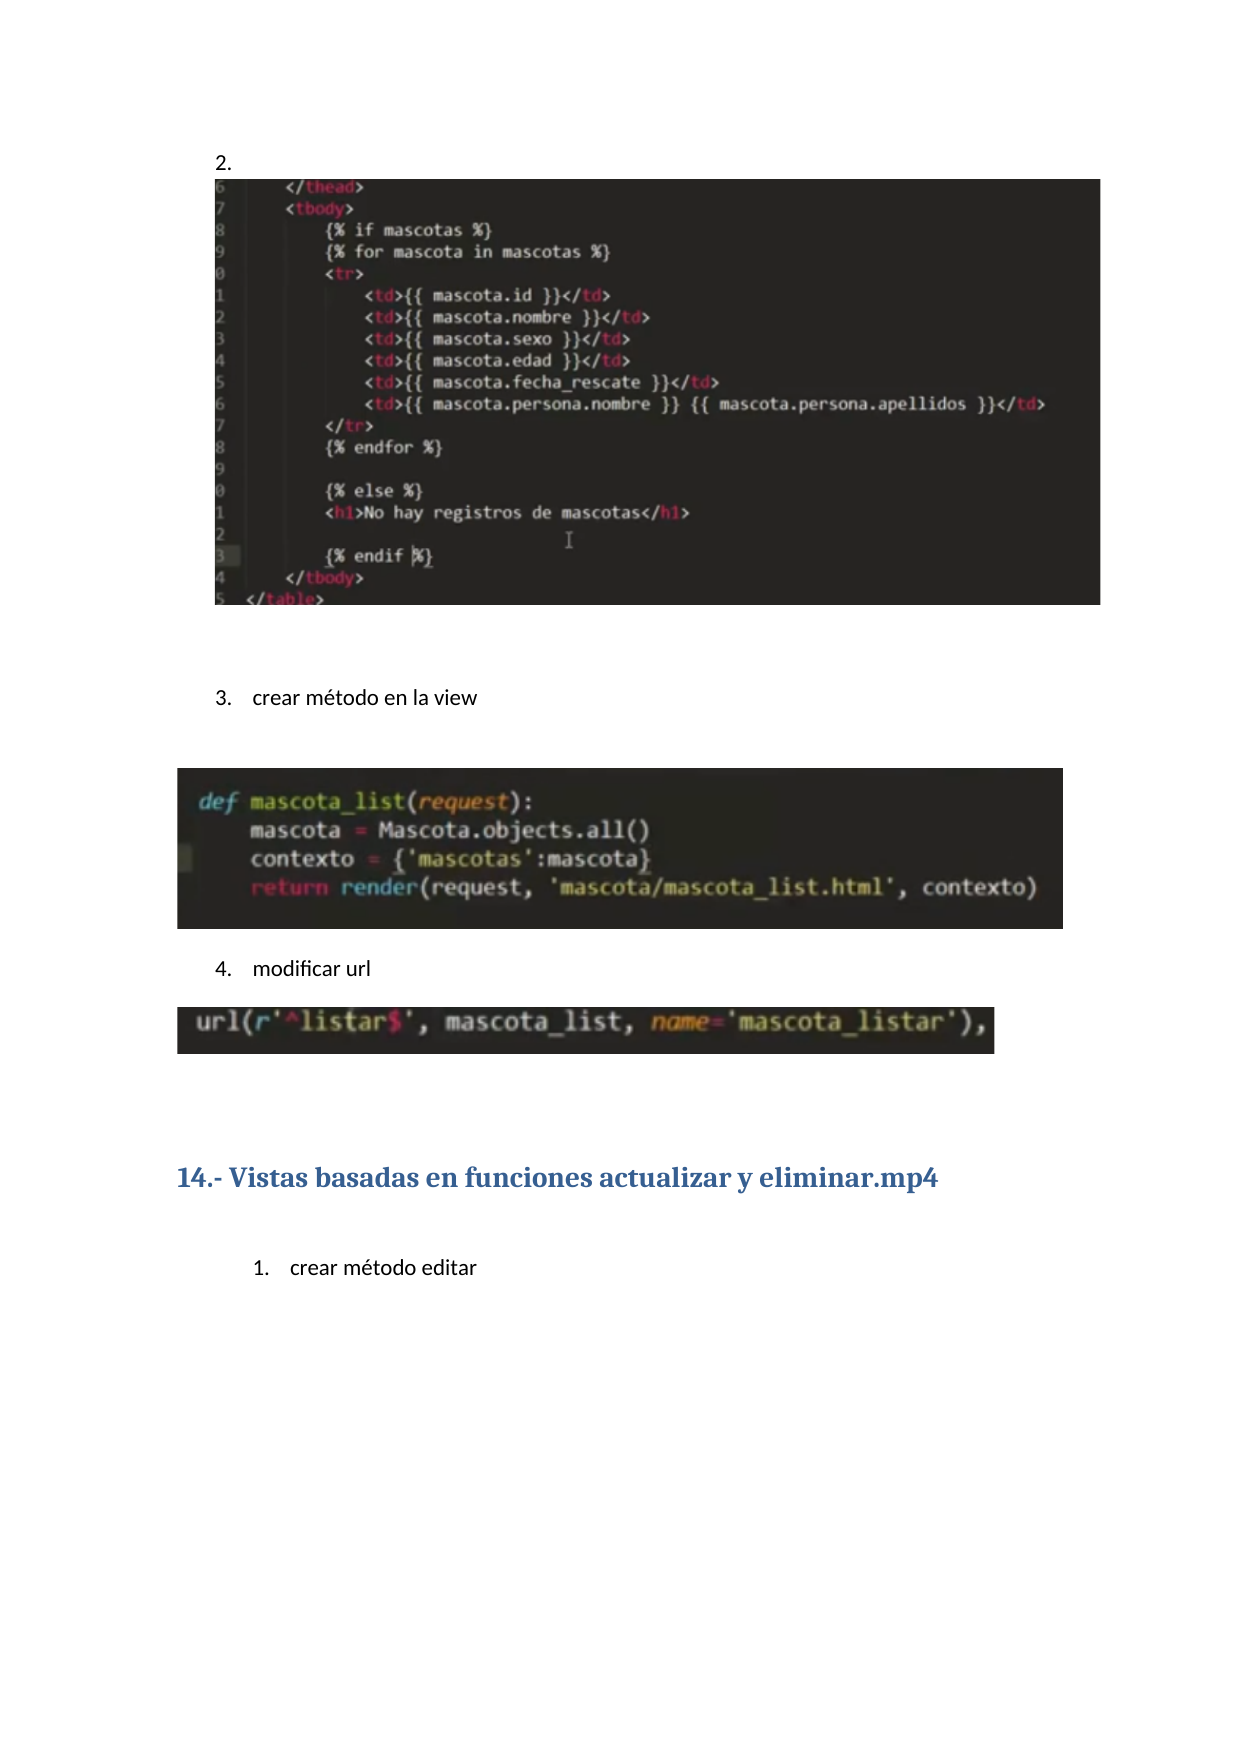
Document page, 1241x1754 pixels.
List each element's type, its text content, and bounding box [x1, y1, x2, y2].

picture [177, 768, 1063, 929]
picture [214, 179, 1101, 605]
list modificar url [215, 954, 1063, 982]
subtitle 14.- Vistas basadas en funciones actualizar y eliminar.mp4 [177, 1161, 1063, 1194]
list crear método en la view [215, 683, 1063, 711]
picture [177, 1007, 995, 1054]
list crear método editar [252, 1253, 1063, 1281]
